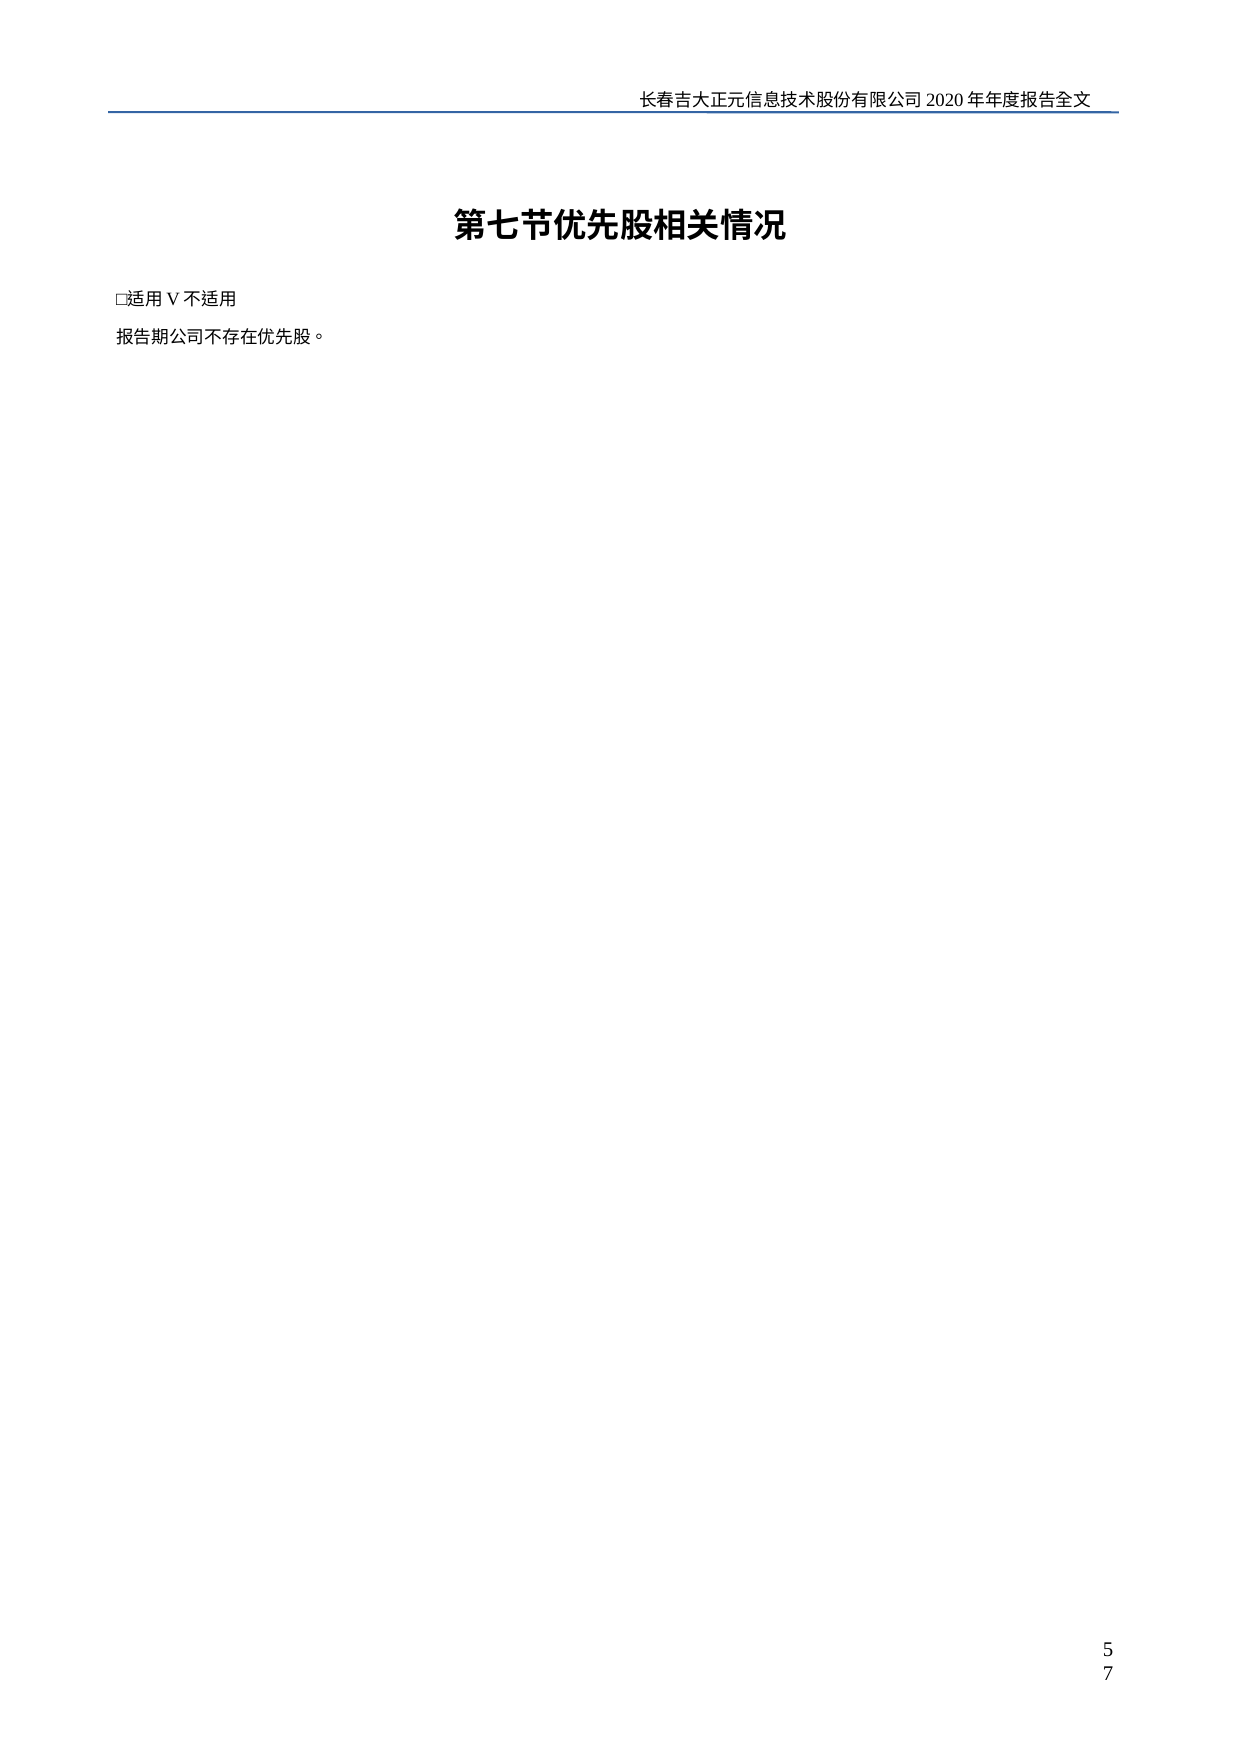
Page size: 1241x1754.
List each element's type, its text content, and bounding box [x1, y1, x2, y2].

text □适用V不适用 [116, 286, 1114, 310]
text 报告期公司不存在优先股。 [116, 325, 1114, 349]
